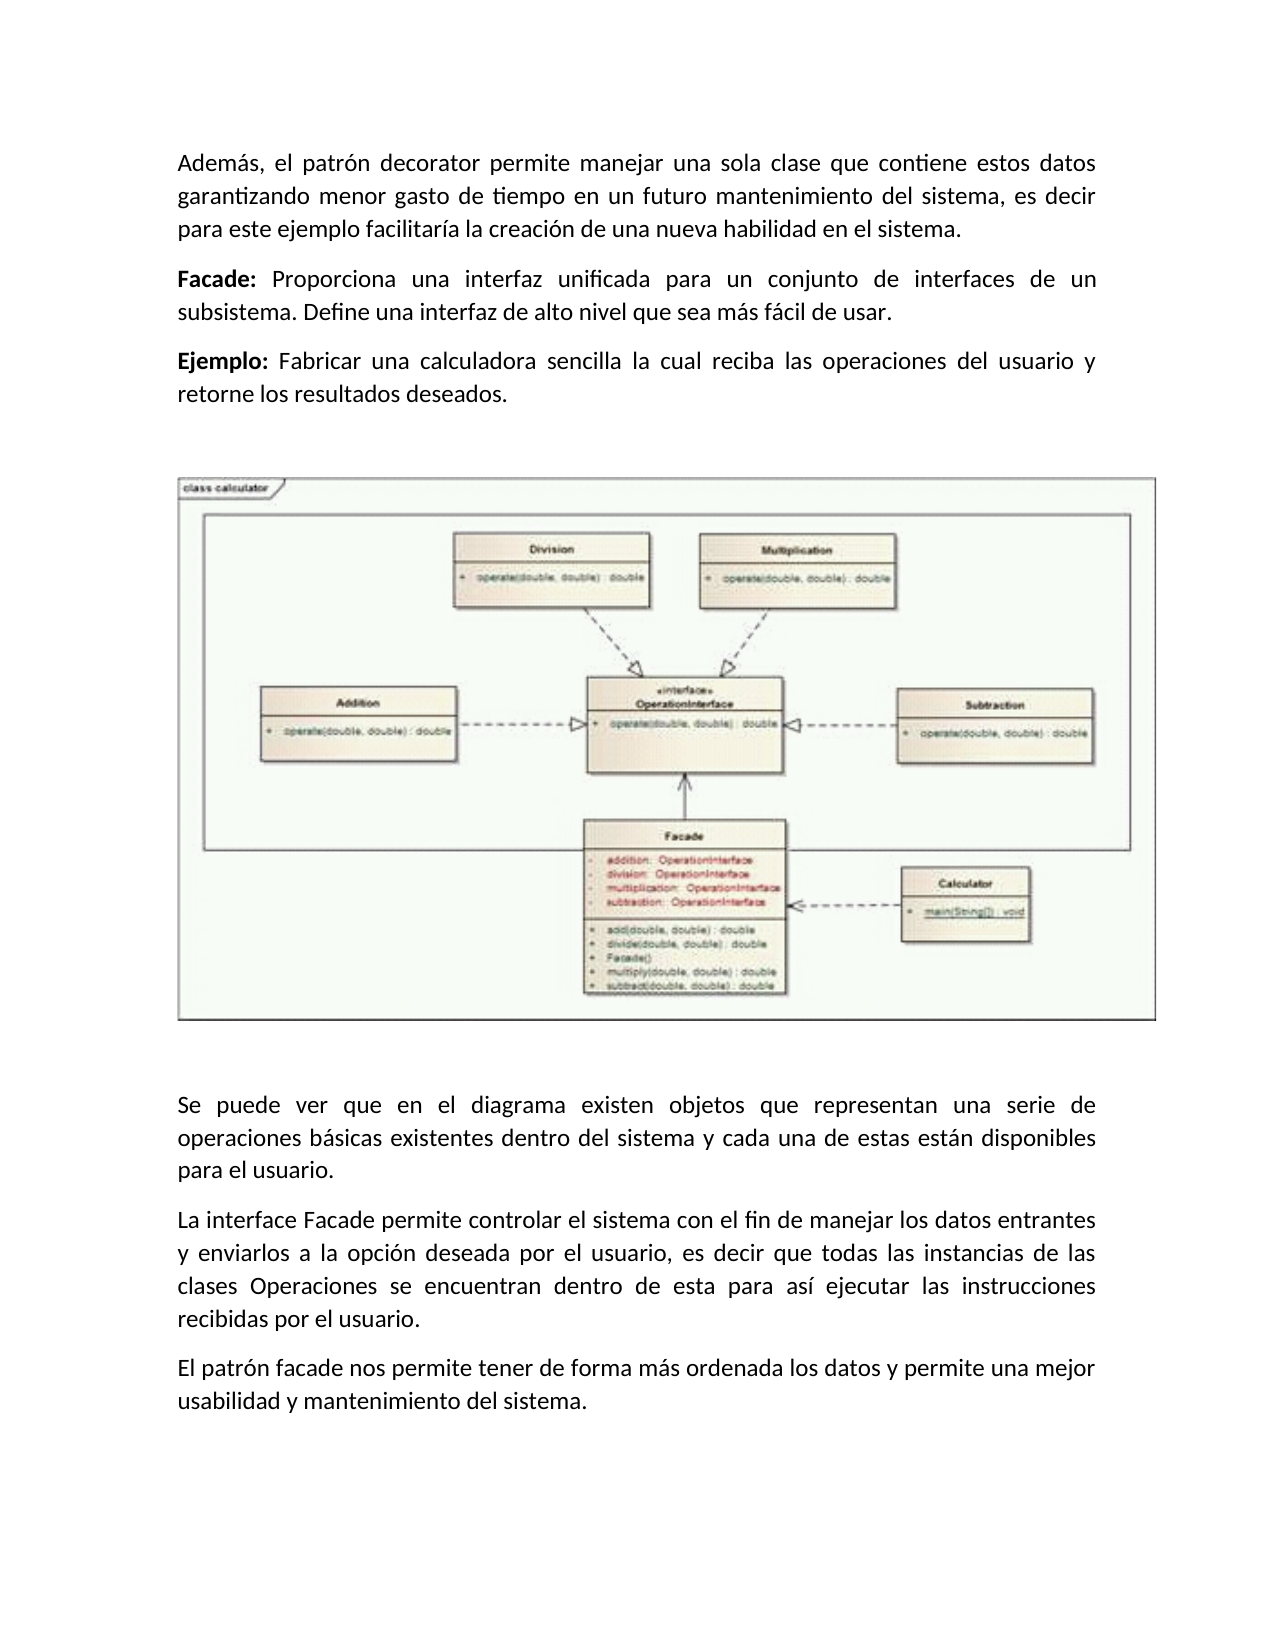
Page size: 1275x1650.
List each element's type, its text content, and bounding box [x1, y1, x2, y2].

text Ejemplo: Fabricar una calculadora sencilla la cual reciba las operaciones del usuario y retorne los resultados deseados. [177, 346, 1098, 409]
text Se puede ver que en el diagrama existen objetos que representan una serie de operaciones básicas existentes dentro del sistema y cada una de estas están disponibles para el usuario. [177, 1089, 1098, 1185]
text Facade: Proporciona una interfaz unificada para un conjunto de interfaces de un subsistema. Define una interfaz de alto nivel que sea más fácil de usar. [177, 263, 1098, 326]
text La interface Facade permite controlar el sistema con el fin de manejar los datos entrantes y enviarlos a la opción deseada por el usuario, es decir que todas las instancias de las clases Operaciones se encuentran dentro de esta para así ejecutar las instrucciones recibidas por el usuario. [177, 1204, 1098, 1333]
picture [177, 477, 1157, 1021]
text Además, el patrón decorator permite manejar una sola clase que contiene estos datos garantizando menor gasto de tiempo en un futuro mantenimiento del sistema, es decir para este ejemplo facilitaría la creación de una nueva habilidad en el sistema. [177, 148, 1098, 244]
text El patrón facade nos permite tener de forma más ordenada los datos y permite una mejor usabilidad y mantenimiento del sistema. [177, 1353, 1098, 1416]
